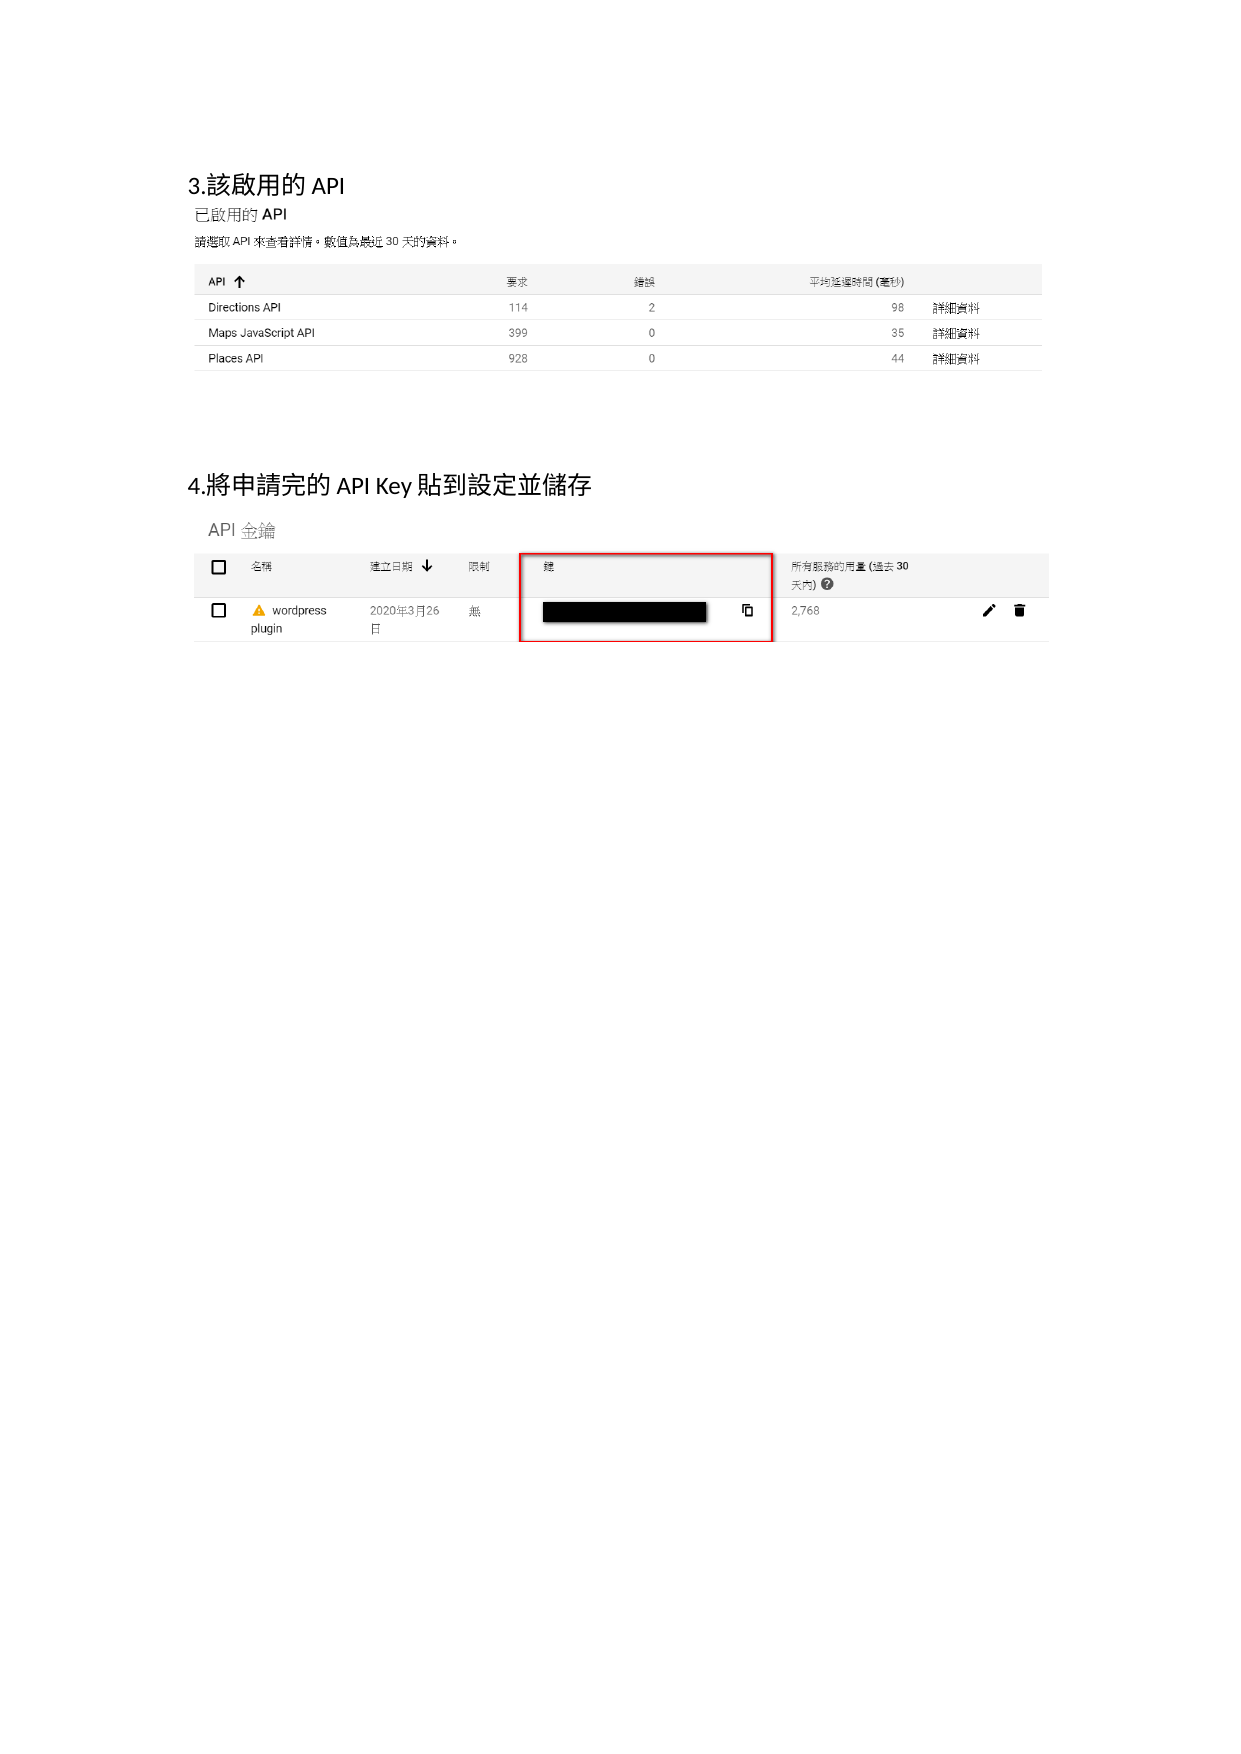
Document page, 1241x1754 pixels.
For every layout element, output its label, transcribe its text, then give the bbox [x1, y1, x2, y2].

picture [187, 202, 1053, 378]
text 4.將申請完的API Key 貼到設定並儲存 [187, 464, 1053, 502]
picture [187, 502, 1053, 642]
text 3.該啟用的API [187, 164, 1053, 202]
